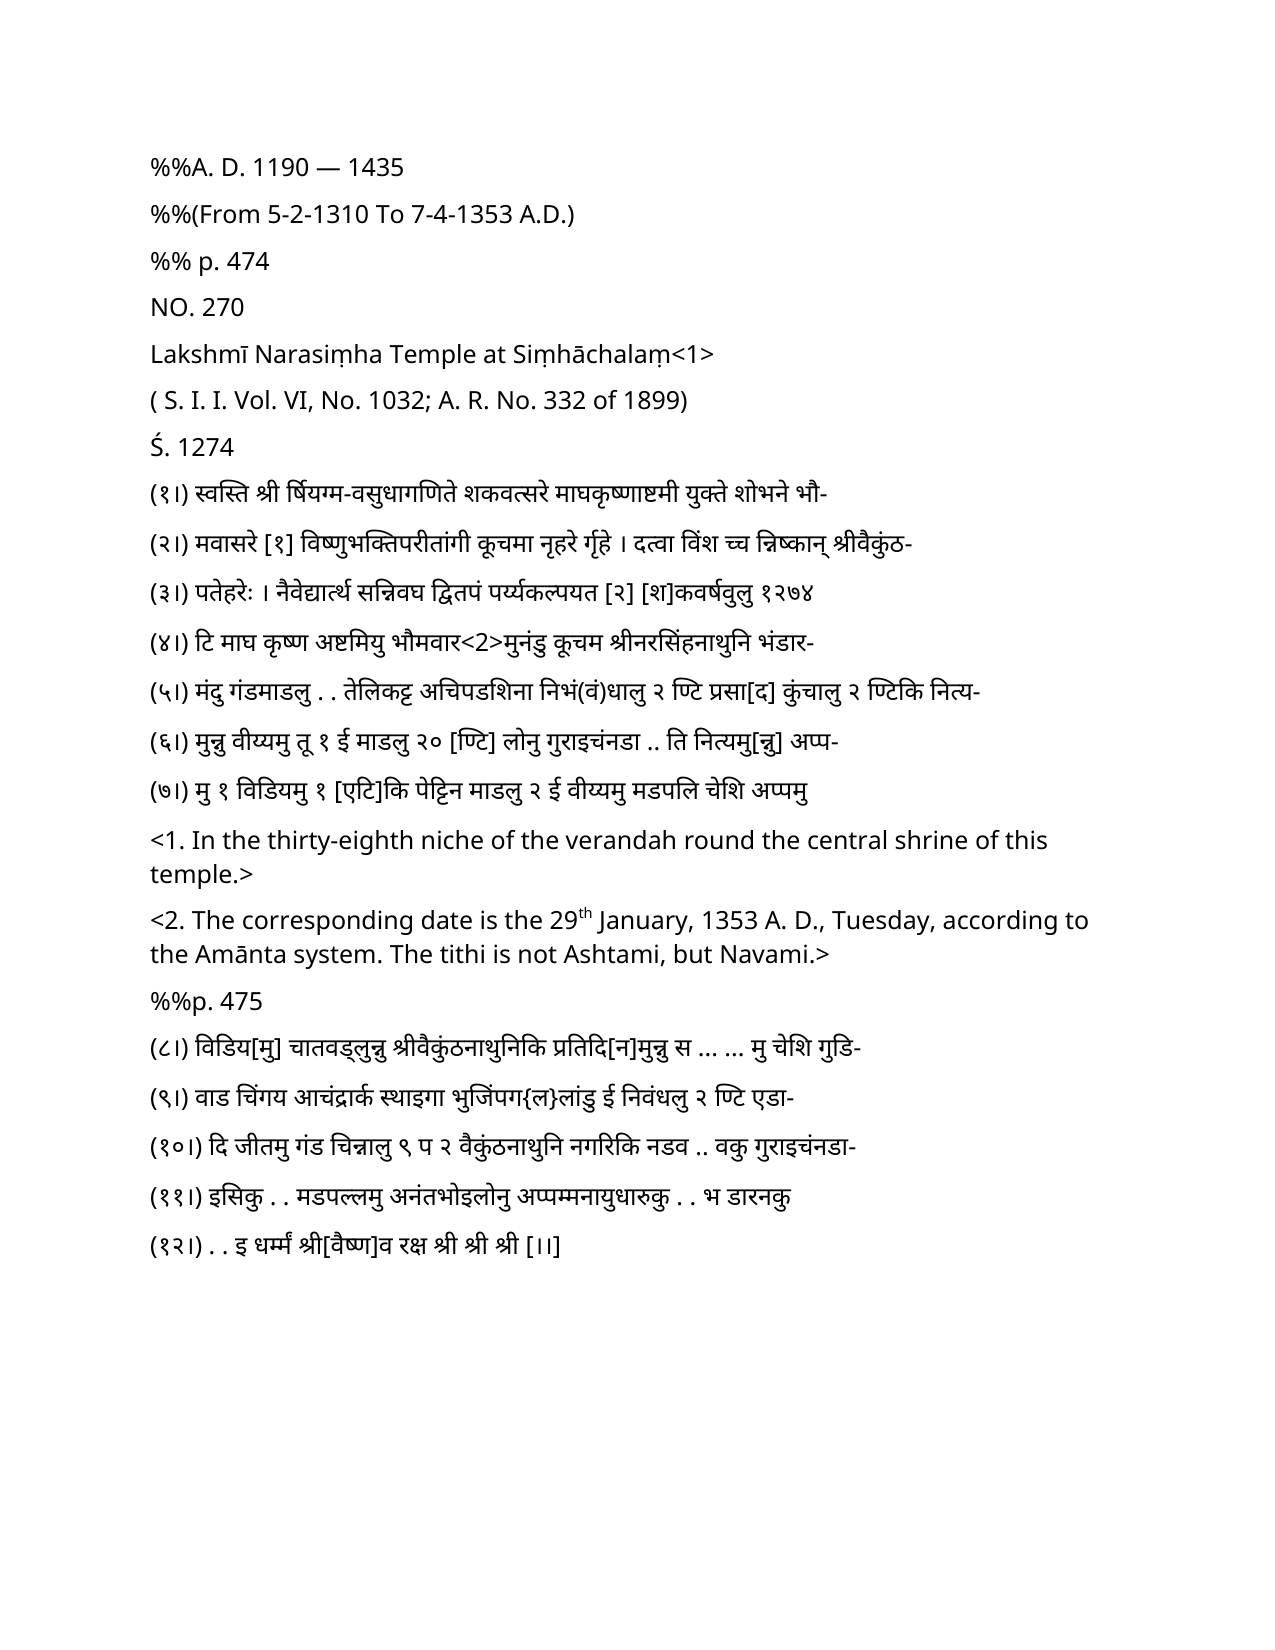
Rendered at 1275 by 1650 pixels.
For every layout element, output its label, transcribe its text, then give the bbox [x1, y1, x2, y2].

text NO. 270 [150, 290, 1125, 324]
text (११।) इसिकु . . मडपल्लमु अनंतभोइलोनु अप्पम्मनायुधारुकु . . भ डारनकु [150, 1178, 1125, 1216]
text (६।) मुन्नु वीय्यमु तू १ ई माडलु २० [ण्टि] लोनु गुराइचंनडा .. ति नित्यमु[न्नु] अप्प- [150, 723, 1125, 760]
text %%A. D. 1190 ― 1435 [150, 150, 1125, 184]
text ( S. I. I. Vol. VI, No. 1032; A. R. No. 332 of 1899) [150, 383, 1125, 417]
text (४।) टि माघ कृष्ण अष्टमियु भौमवार<2>मुनंडु कूचम श्रीनरसिंहनाथुनि भंडार- [150, 624, 1125, 661]
text (१२।) . . इ धर्म्मं श्री[वैष्ण]व रक्ष श्री श्री श्री [।।] [150, 1228, 1125, 1265]
text <1. In the thirty-eighth niche of the verandah round the central shrine of this temple.> [150, 822, 1125, 890]
text (९।) वाड चिंगय आचंद्रार्क स्थाइगा भुजिंपग{ल}लांडु ई निवंधलु २ ण्टि एडा- [150, 1079, 1125, 1117]
text %% p. 474 [150, 243, 1125, 277]
text (५।) मंदु गंडमाडलु . . तेलिकट्ट अचिपडशिना निभं(वं)धालु २ ण्टि प्रसा[द] कुंचालु २ ण्टिकि नित्य- [150, 674, 1125, 711]
text (१।) स्वस्ति श्री र्षियग्म-वसुधागणिते शकवत्सरे माघकृष्णाष्टमी युक्ते शोभने भौ- [150, 476, 1125, 513]
text (८।) विडिय[मु] चातवड्लुन्नु श्रीवैकुंठनाथुनिकि प्रतिदि[न]मुन्नु स ... ... मु चेशि गुडि- [150, 1030, 1125, 1067]
text %%(From 5-2-1310 To 7-4-1353 A.D.) [150, 197, 1125, 231]
text Lakshmī Narasiṃha Temple at Siṃhāchalaṃ<1> [150, 336, 1125, 370]
text (१०।) दि जीतमु गंड चिन्नालु ९ प २ वैकुंठनाथुनि नगरिकि नडव .. वकु गुराइचंनडा- [150, 1129, 1125, 1166]
text <2. The corresponding date is the 29th January, 1353 A. D., Tuesday, according to the Amānta system. The tithi is not Ashtami, but Navami.> [150, 903, 1125, 971]
text (३।) पतेहरेः । नैवेद्यार्त्थ सन्निवघ द्वितपं पर्य्यकल्पयत [२] [श]कवर्षवुलु १२७४ [150, 575, 1125, 612]
text %%p. 475 [150, 983, 1125, 1018]
text Ś. 1274 [150, 429, 1125, 463]
text (७।) मु १ विडियमु १ [एटि]कि पेट्टिन माडलु २ ई वीय्यमु मडपलि चेशि अप्पमु [150, 773, 1125, 810]
text (२।) मवासरे [१] विष्णुभक्तिपरीतांगी कूचमा नृहरे र्गृहे । दत्वा विंश च्च न्निष्कान् श्रीवैकुंठ- [150, 525, 1125, 562]
